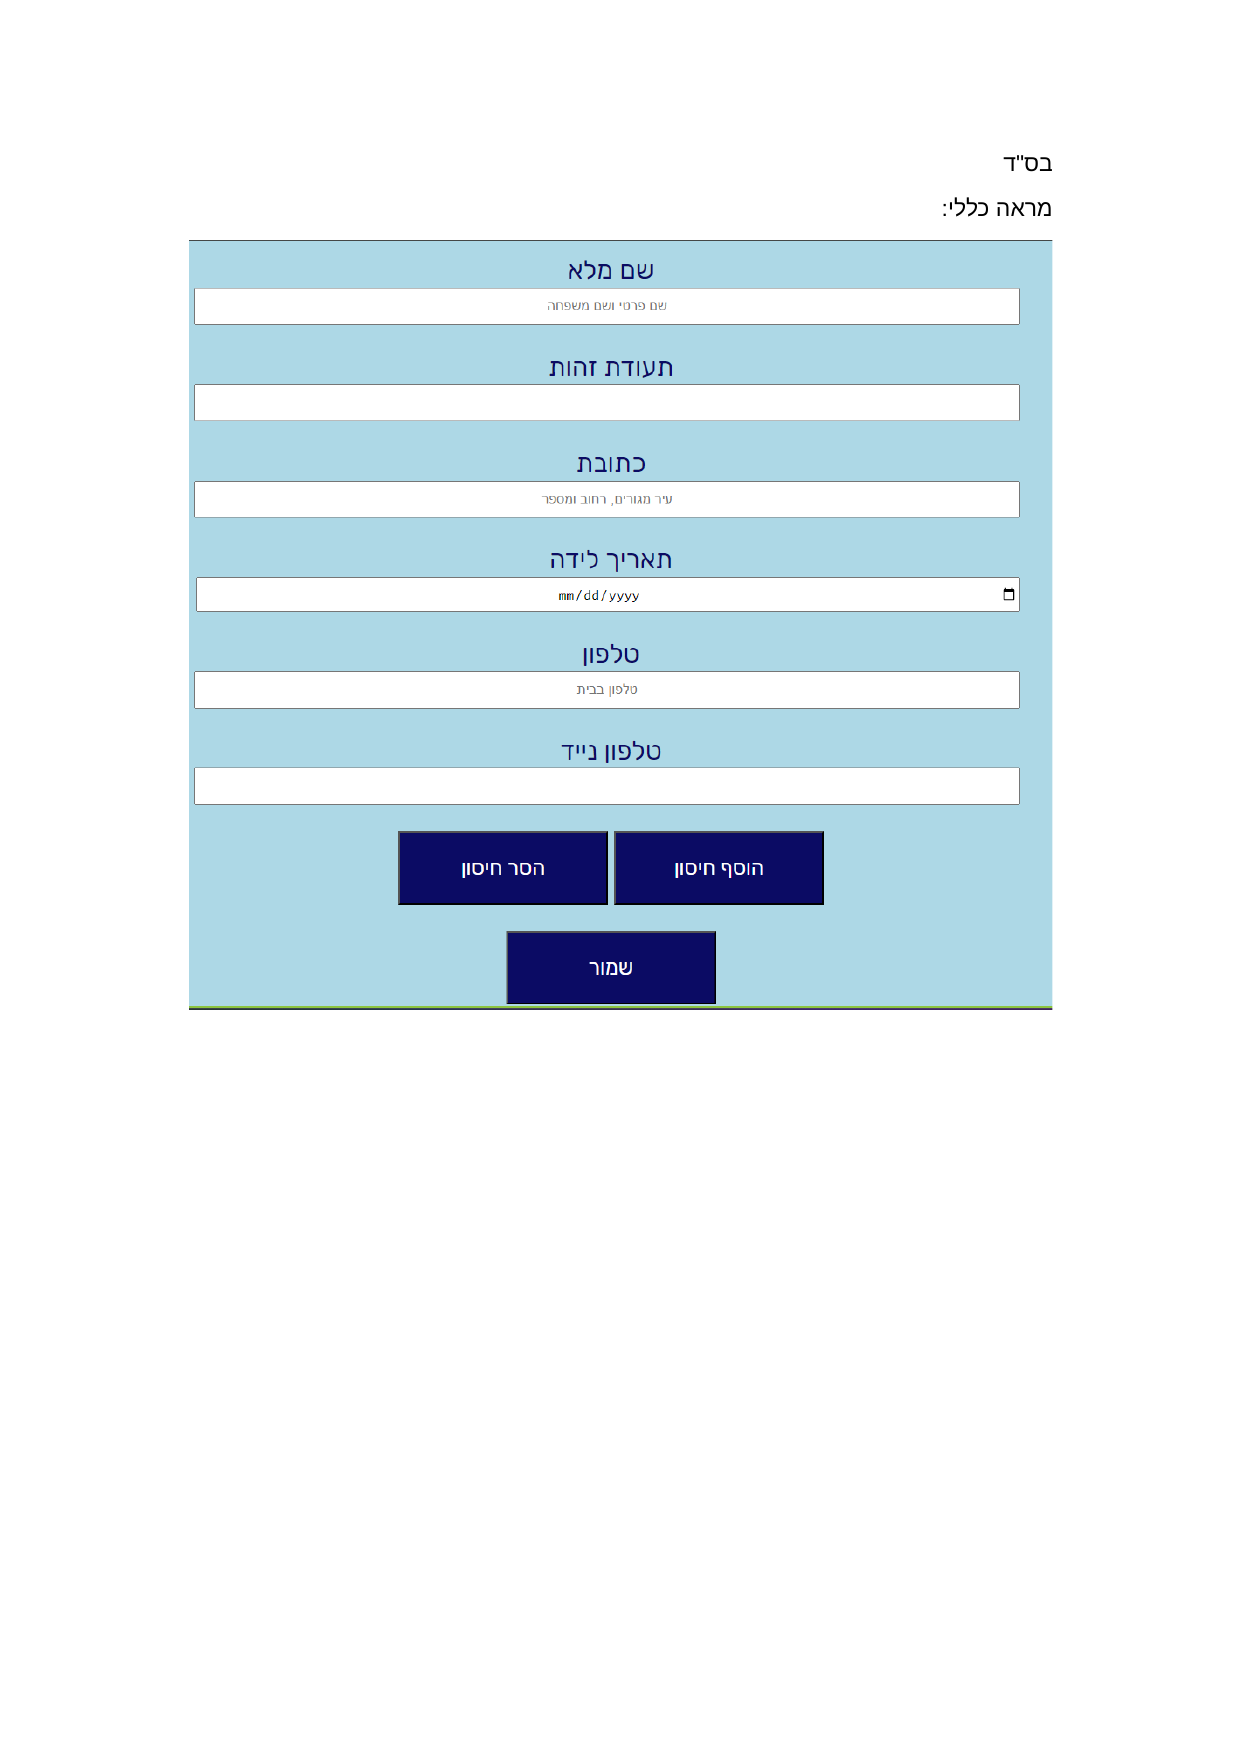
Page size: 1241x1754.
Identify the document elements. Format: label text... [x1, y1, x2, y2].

text בס"ד [187, 150, 1053, 176]
picture [189, 240, 1053, 1010]
text מראה כללי: [187, 195, 1053, 221]
